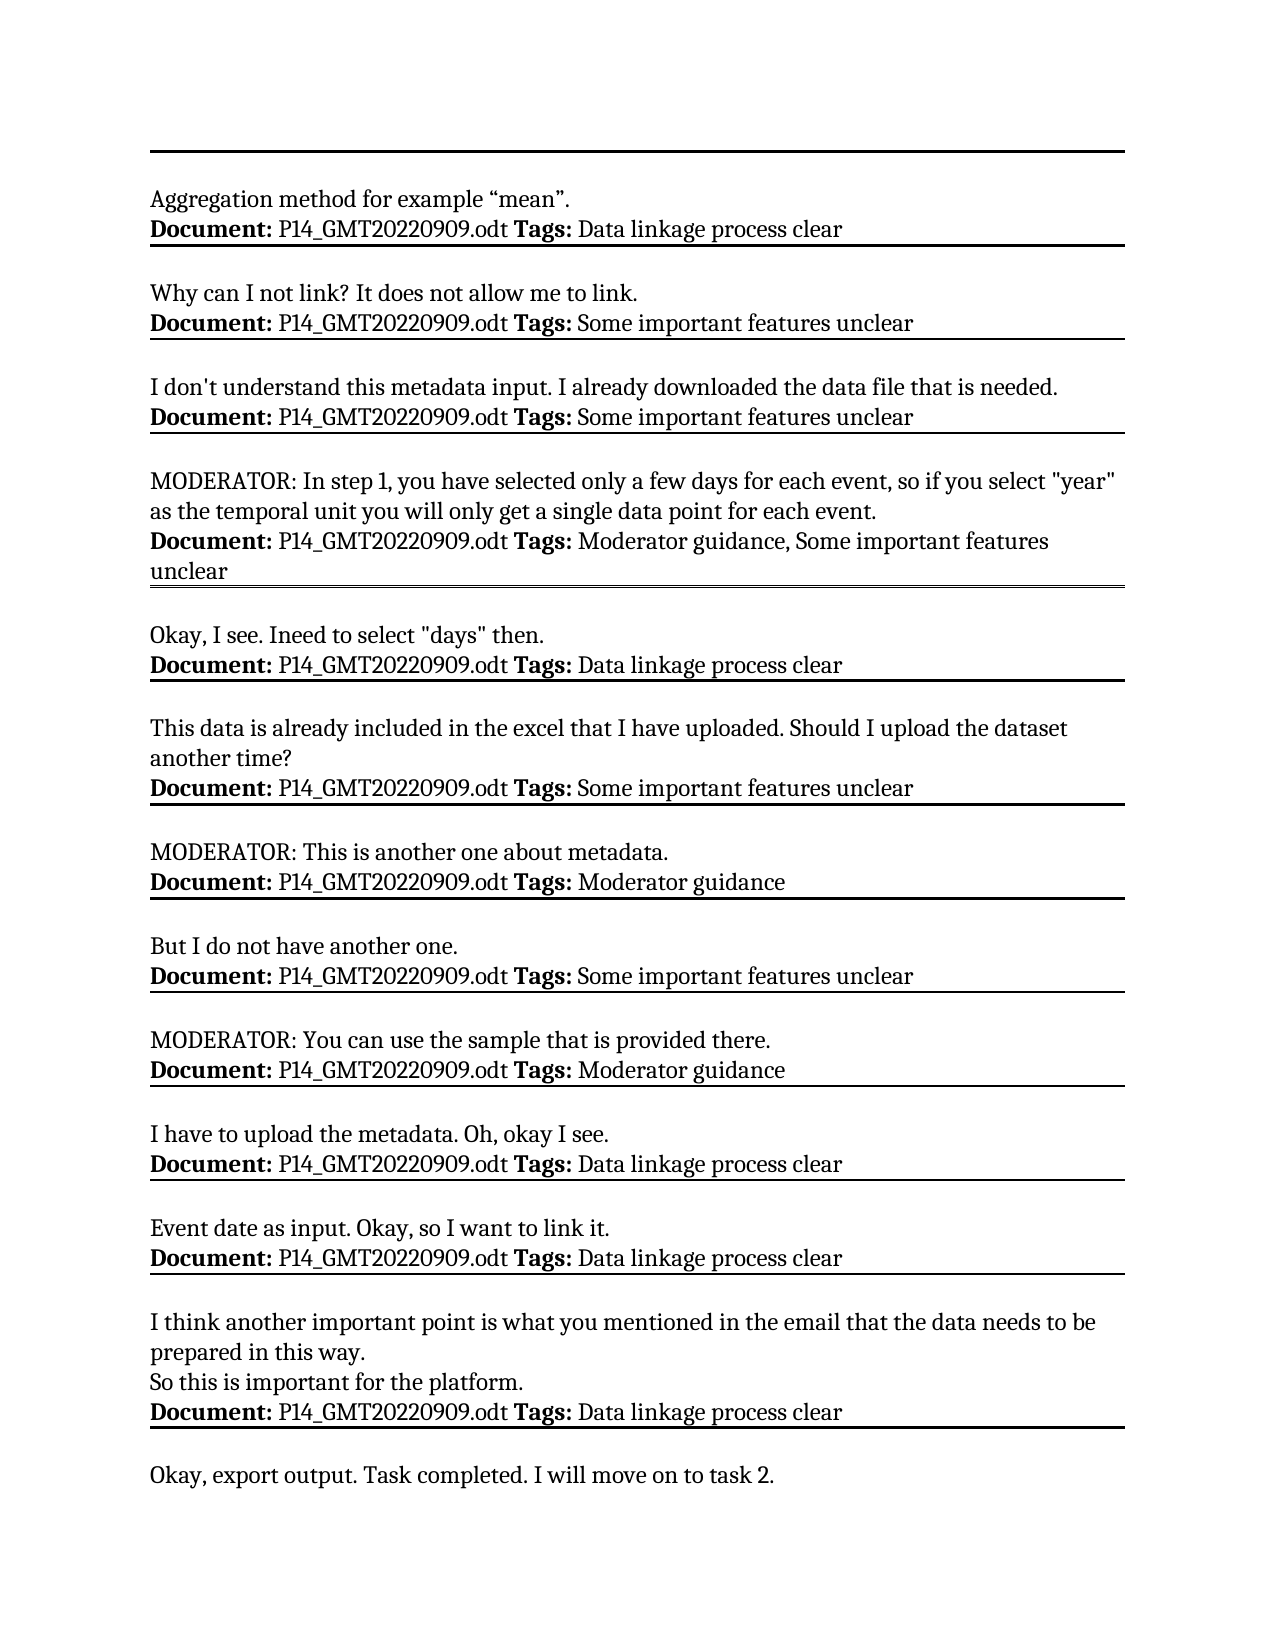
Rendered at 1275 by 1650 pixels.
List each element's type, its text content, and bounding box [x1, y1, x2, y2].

text Document: P14_GMT20220909.odt Tags: Data linkage process clear [150, 649, 1125, 679]
text Aggregation method for example “mean”. [150, 184, 1125, 214]
text Document: P14_GMT20220909.odt Tags: Data linkage process clear [150, 1242, 1125, 1272]
text I have to upload the metadata. Oh, okay I see. [150, 1118, 1125, 1148]
text MODERATOR: In step 1, you have selected only a few days for each event, so if you select "year" as the temporal unit you will only get a single data point for each event. [150, 465, 1125, 525]
text Okay, export output. Task completed. I will move on to task 2. [150, 1460, 1125, 1490]
text Event date as input. Okay, so I want to link it. [150, 1212, 1125, 1242]
text Document: P14_GMT20220909.odt Tags: Moderator guidance, Some important features unclear [150, 525, 1125, 585]
text Document: P14_GMT20220909.odt Tags: Some important features unclear [150, 961, 1125, 991]
text MODERATOR: This is another one about metadata. [150, 837, 1125, 867]
text But I do not have another one. [150, 931, 1125, 961]
text Why can I not link? It does not allow me to link. [150, 278, 1125, 308]
text MODERATOR: You can use the sample that is provided there. [150, 1025, 1125, 1055]
text So this is important for the platform. [150, 1366, 1125, 1396]
text Okay, I see. Ineed to select "days" then. [150, 619, 1125, 649]
text Document: P14_GMT20220909.odt Tags: Some important features unclear [150, 773, 1125, 803]
text Document: P14_GMT20220909.odt Tags: Moderator guidance [150, 867, 1125, 897]
text I think another important point is what you mentioned in the email that the data needs to be prepared in this way. [150, 1306, 1125, 1366]
text I don't understand this metadata input. I already downloaded the data file that is needed. [150, 372, 1125, 402]
text Document: P14_GMT20220909.odt Tags: Moderator guidance [150, 1055, 1125, 1085]
text Document: P14_GMT20220909.odt Tags: Data linkage process clear [150, 1148, 1125, 1178]
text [150, 308, 1125, 338]
text Document: P14_GMT20220909.odt Tags: Data linkage process clear [150, 214, 1125, 244]
text This data is already included in the excel that I have uploaded. Should I upload the dataset another time? [150, 713, 1125, 773]
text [150, 1396, 1125, 1426]
text Document: P14_GMT20220909.odt Tags: Some important features unclear [150, 402, 1125, 432]
